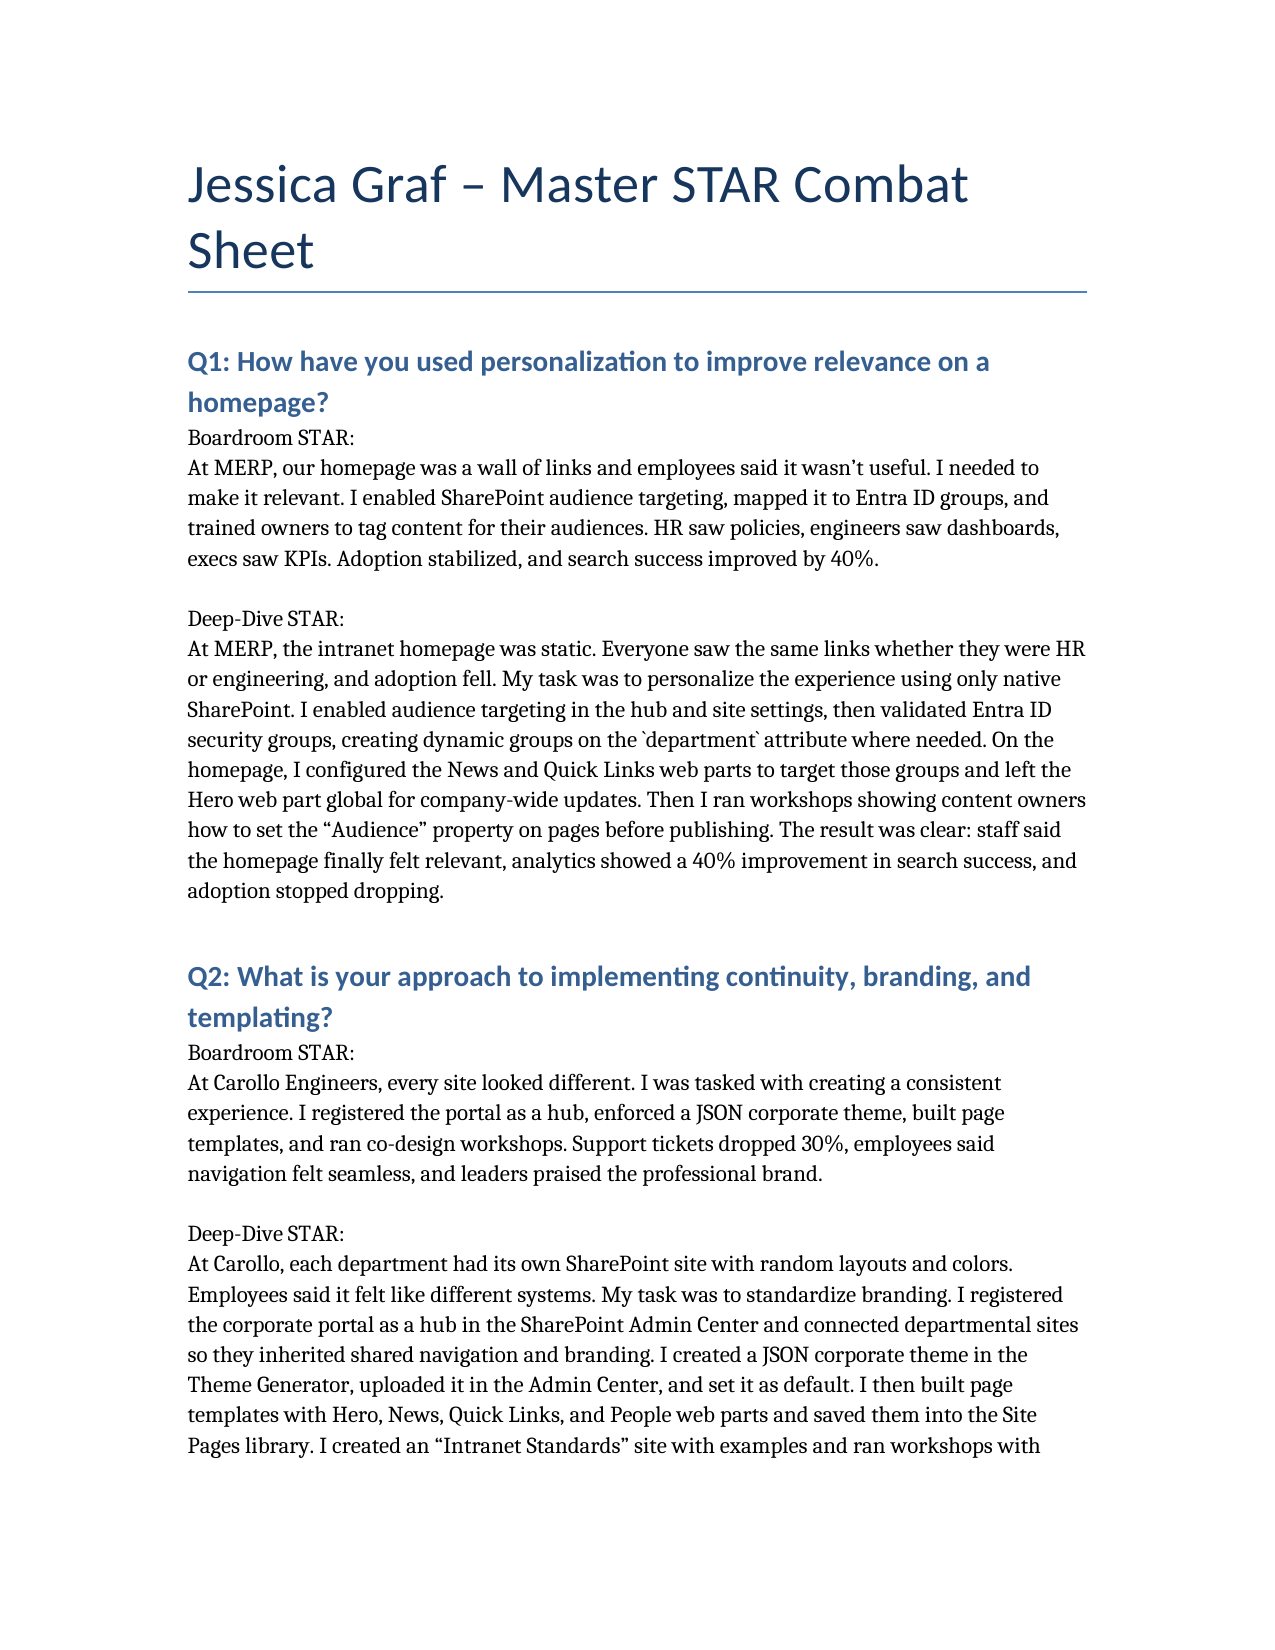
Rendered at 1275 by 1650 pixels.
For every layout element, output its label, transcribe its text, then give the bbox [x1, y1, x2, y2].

subtitle Q2: What is your approach to implementing continuity, branding, and templating? [187, 958, 1087, 1034]
text Boardroom STAR: At MERP, our homepage was a wall of links and employees said it wasn’t useful. I needed to make it relevant. I enabled SharePoint audience targeting, mapped it to Entra ID groups, and trained owners to tag content for their audiences. HR saw policies, engineers saw dashboards, execs saw KPIs. Adoption stabilized, and search success improved by 40%. Deep-Dive STAR: At MERP, the intranet homepage was static. Everyone saw the same links whether they were HR or engineering, and adoption fell. My task was to personalize the experience using only native SharePoint. I enabled audience targeting in the hub and site settings, then validated Entra ID security groups, creating dynamic groups on the `department` attribute where needed. On the homepage, I configured the News and Quick Links web parts to target those groups and left the Hero web part global for company-wide updates. Then I ran workshops showing content owners how to set the “Audience” property on pages before publishing. The result was clear: staff said the homepage finally felt relevant, analytics showed a 40% improvement in search success, and adoption stopped dropping. [187, 424, 1087, 904]
title Jessica Graf – Master STAR Combat Sheet [187, 150, 1087, 293]
subtitle Q1: How have you used personalization to improve relevance on a homepage? [187, 343, 1087, 419]
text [187, 1040, 1087, 1459]
